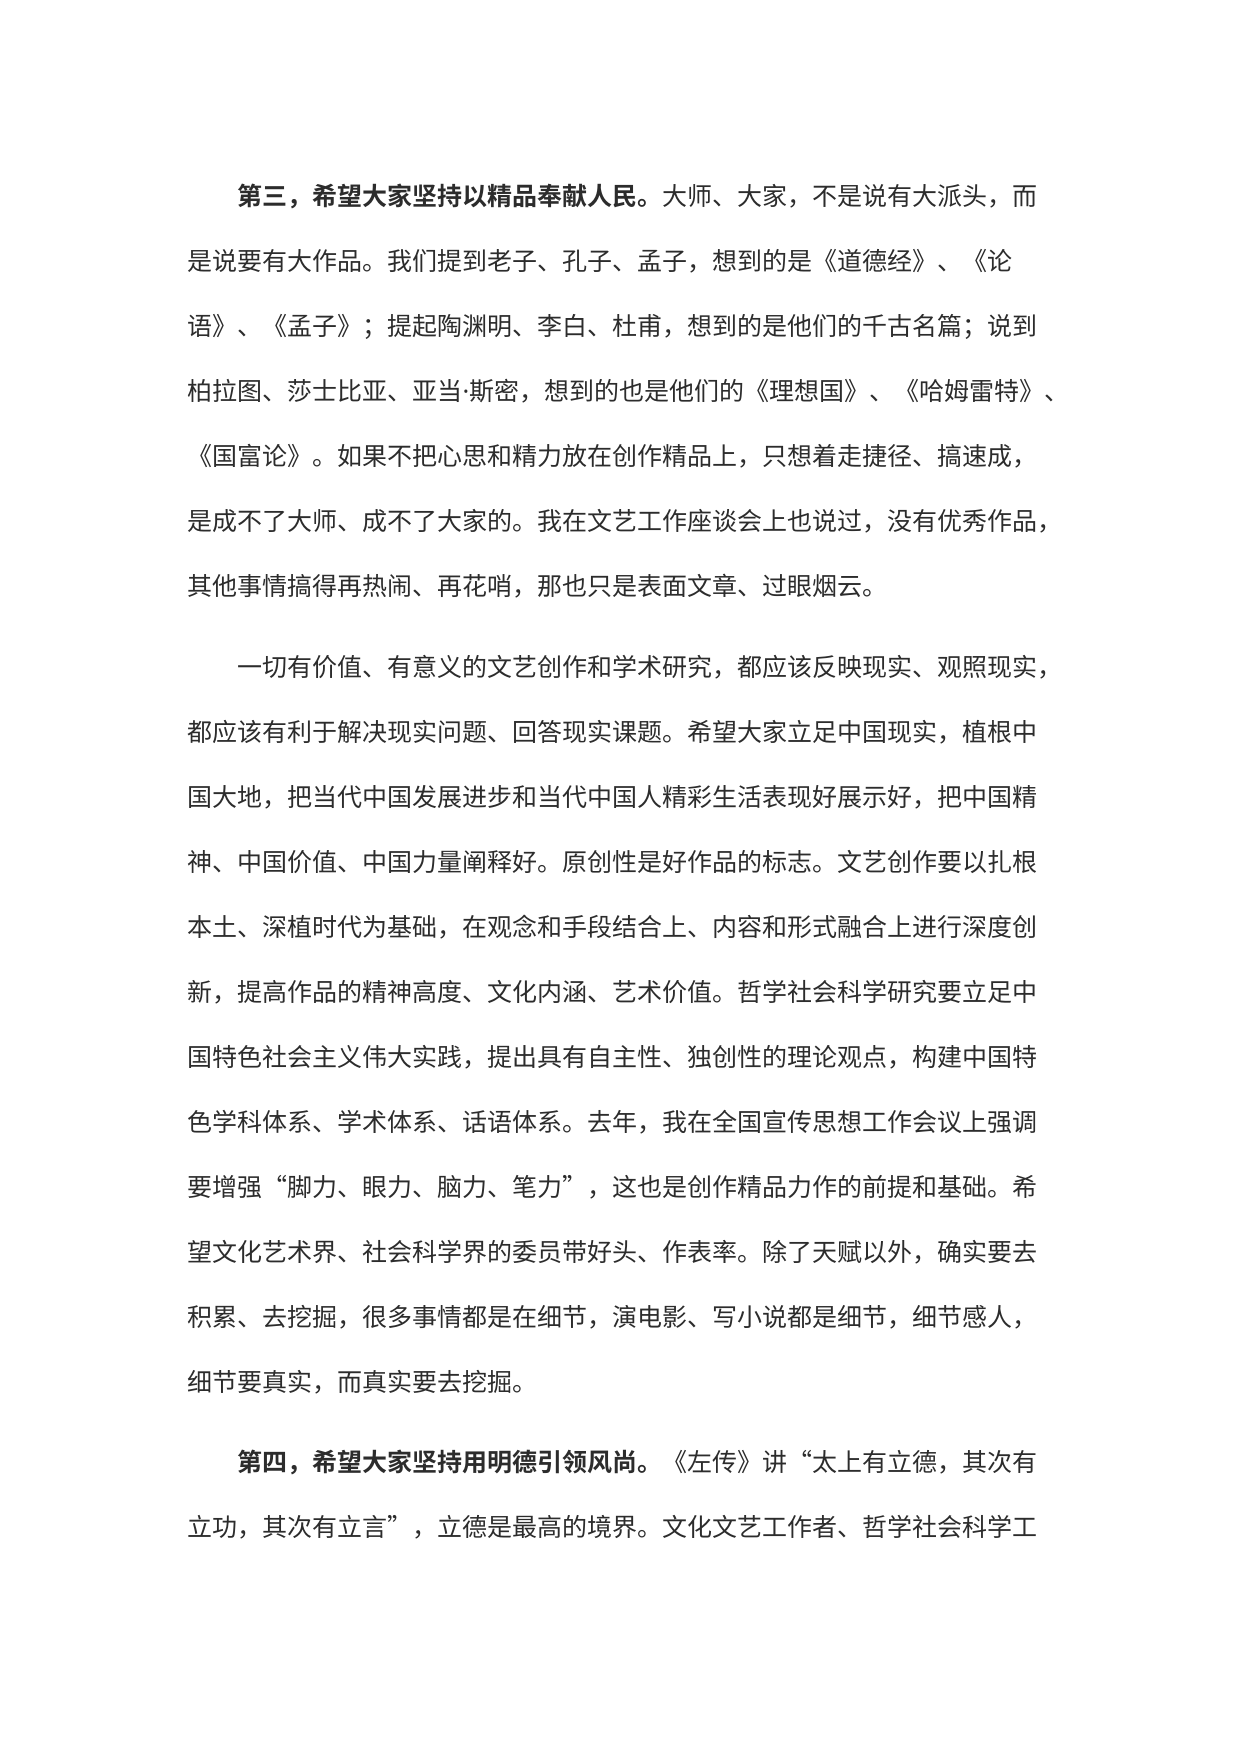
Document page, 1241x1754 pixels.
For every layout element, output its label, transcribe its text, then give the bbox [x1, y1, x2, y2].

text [187, 1428, 1053, 1558]
text 第三，希望大家坚持以精品奉献人民。大师、大家，不是说有大派头，而是说要有大作品。我们提到老子、孔子、孟子，想到的是《道德经》、《论语》、《孟子》；提起陶渊明、李白、杜甫，想到的是他们的千古名篇；说到柏拉图、莎士比亚、亚当·斯密，想到的也是他们的《理想国》、《哈姆雷特》、《国富论》。如果不把心思和精力放在创作精品上，只想着走捷径、搞速成，是成不了大师、成不了大家的。我在文艺工作座谈会上也说过，没有优秀作品，其他事情搞得再热闹、再花哨，那也只是表面文章、过眼烟云。 [187, 162, 1053, 617]
text 一切有价值、有意义的文艺创作和学术研究，都应该反映现实、观照现实，都应该有利于解决现实问题、回答现实课题。希望大家立足中国现实，植根中国大地，把当代中国发展进步和当代中国人精彩生活表现好展示好，把中国精神、中国价值、中国力量阐释好。原创性是好作品的标志。文艺创作要以扎根本土、深植时代为基础，在观念和手段结合上、内容和形式融合上进行深度创新，提高作品的精神高度、文化内涵、艺术价值。哲学社会科学研究要立足中国特色社会主义伟大实践，提出具有自主性、独创性的理论观点，构建中国特色学科体系、学术体系、话语体系。去年，我在全国宣传思想工作会议上强调要增强“脚力、眼力、脑力、笔力”，这也是创作精品力作的前提和基础。希望文化艺术界、社会科学界的委员带好头、作表率。除了天赋以外，确实要去积累、去挖掘，很多事情都是在细节，演电影、写小说都是细节，细节感人，细节要真实，而真实要去挖掘。 [187, 633, 1053, 1413]
